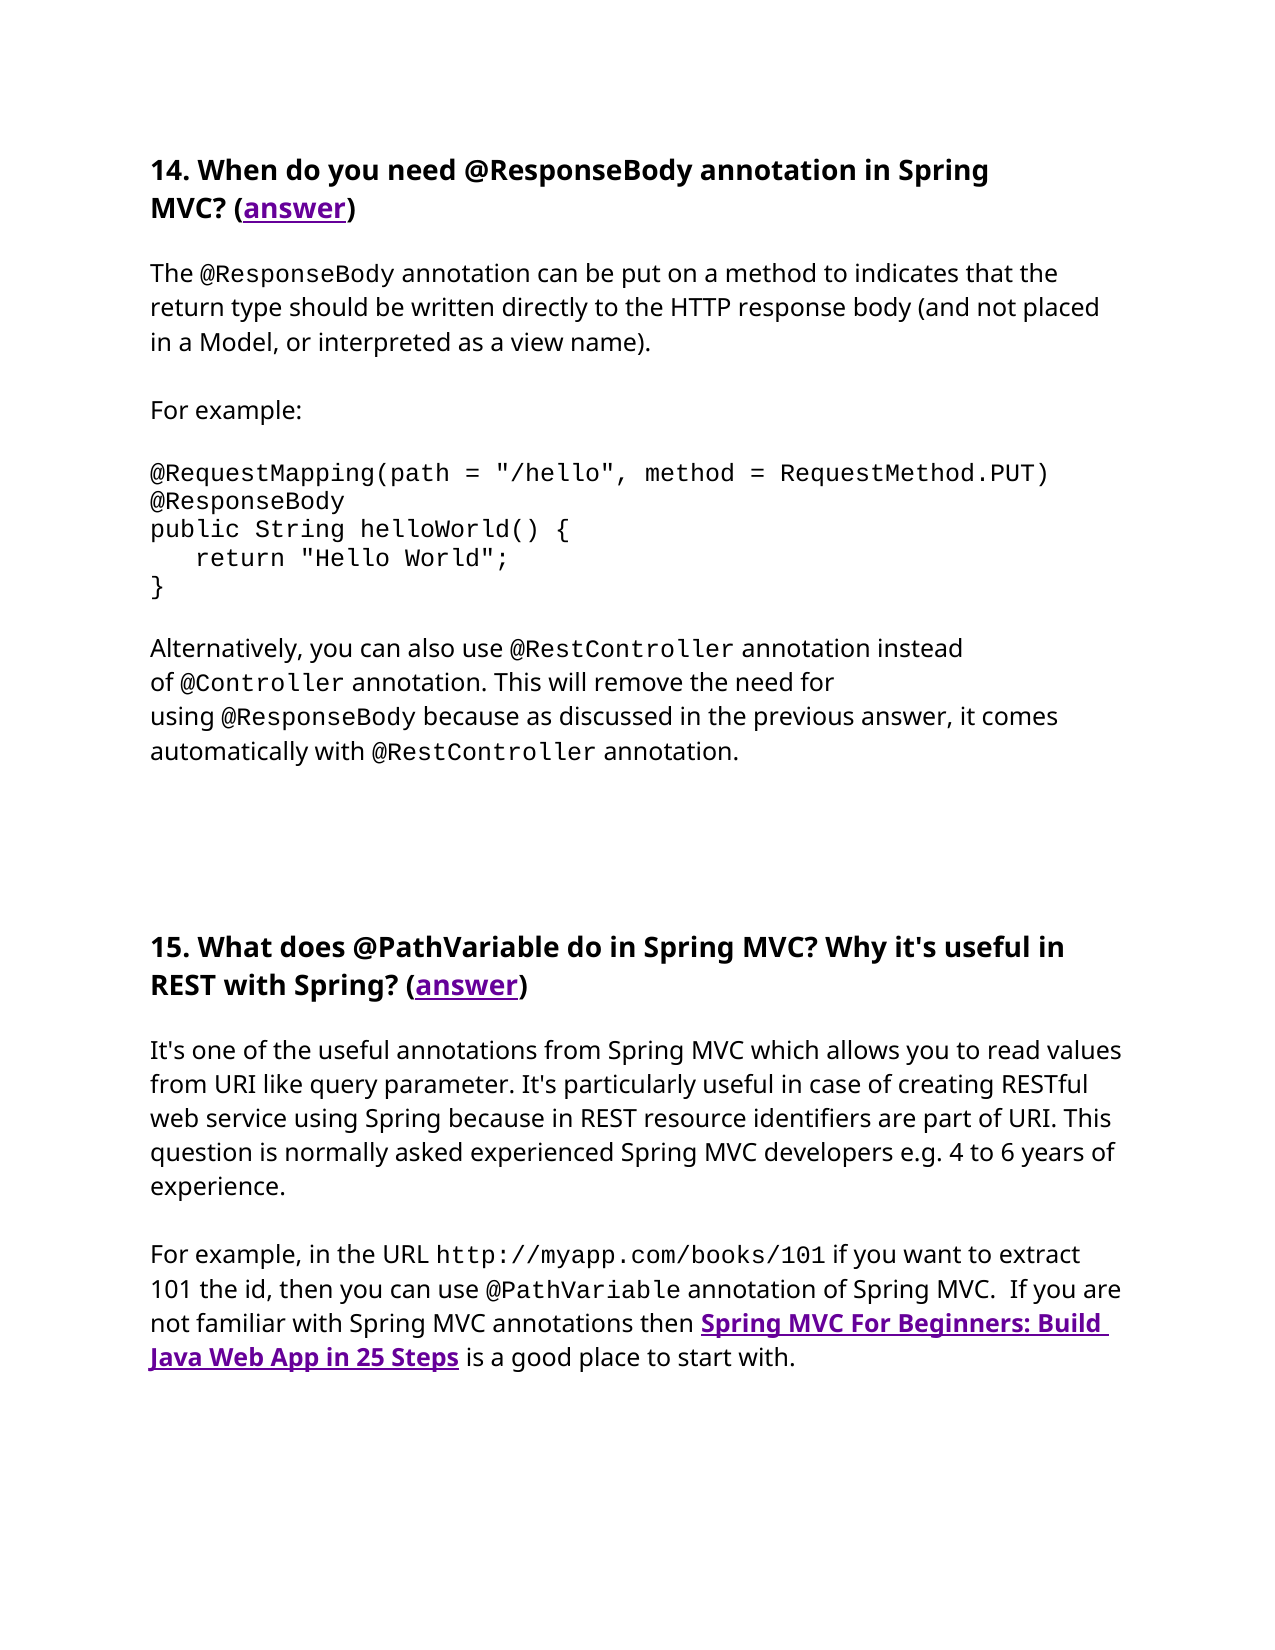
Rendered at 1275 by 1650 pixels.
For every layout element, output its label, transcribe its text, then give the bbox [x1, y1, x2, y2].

text 14. When do you need @ResponseBody annotation in Spring MVC? (answer) [150, 150, 1125, 227]
text 15. What does @PathVariable do in Spring MVC? Why it's useful in REST with Spring? (answer) [150, 927, 1125, 1003]
text The @ResponseBody annotation can be put on a method to indicates that the return type should be written directly to the HTTP response body (and not placed in a Model, or interpreted as a view name). For example: @RequestMapping(path = "/hello", method = RequestMethod.PUT) @ResponseBody public String helloWorld() { return "Hello World"; } Alternatively, you can also use @RestController annotation instead of @Controller annotation. This will remove the need for using @ResponseBody because as discussed in the previous answer, it comes automatically with @RestController annotation. [150, 256, 1125, 898]
text It's one of the useful annotations from Spring MVC which allows you to read values from URI like query parameter. It's particularly useful in case of creating RESTful web service using Spring because in REST resource identifiers are part of URI. This question is normally asked experienced Spring MVC developers e.g. 4 to 6 years of experience. For example, in the URL http://myapp.com/books/101 if you want to extract 101 the id, then you can use @PathVariable annotation of Spring MVC. If you are not familiar with Spring MVC annotations then Spring MVC For Beginners: Build Java Web App in 25 Steps is a good place to start with. [150, 1033, 1125, 1402]
